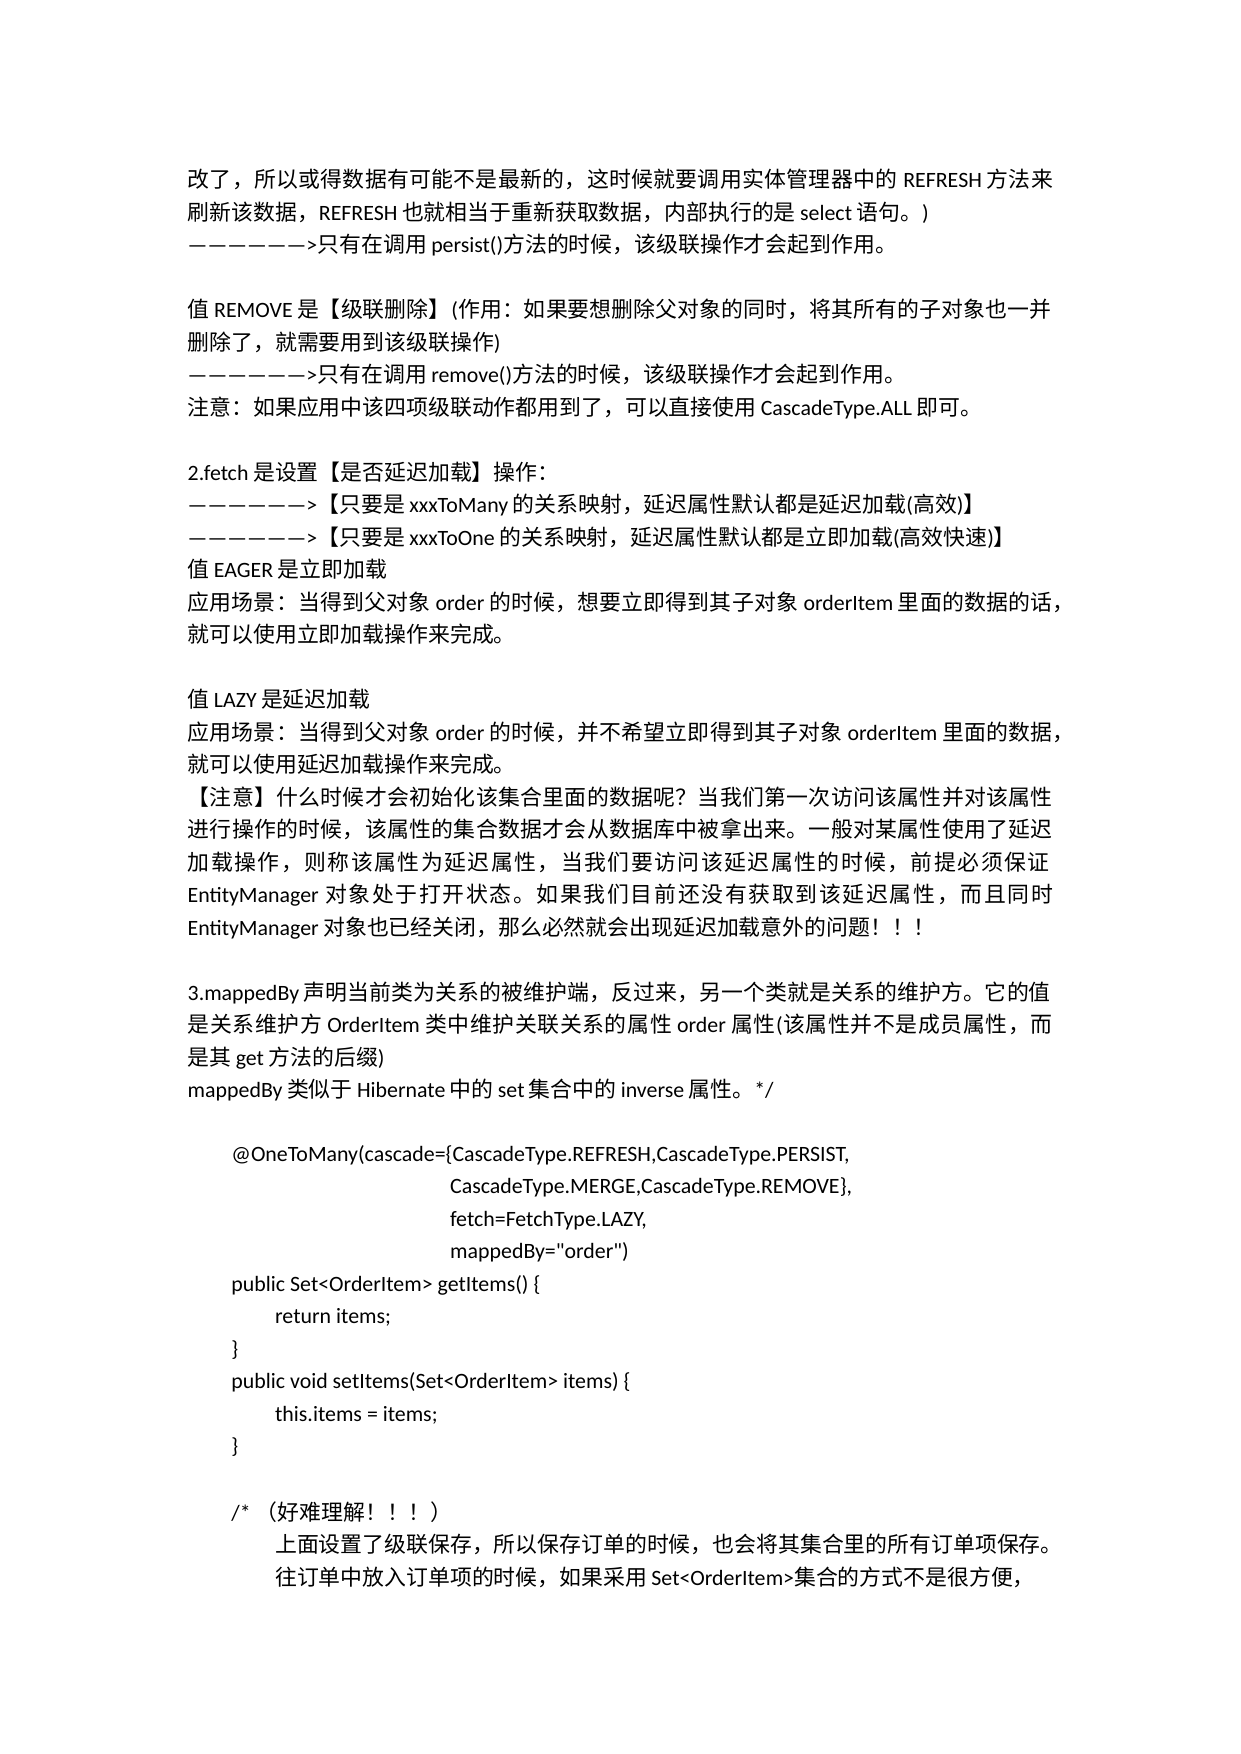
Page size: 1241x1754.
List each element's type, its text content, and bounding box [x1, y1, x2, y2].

text ——————>只有在调用persist()方法的时候，该级联操作才会起到作用。 [187, 227, 1053, 259]
text 上面设置了级联保存，所以保存订单的时候，也会将其集合里的所有订单项保存。 [187, 1527, 1053, 1559]
text CascadeType.MERGE,CascadeType.REMOVE}, [187, 1169, 1053, 1202]
text mappedBy="order") [187, 1234, 1053, 1267]
text ——————>【只要是xxxToOne的关系映射，延迟属性默认都是立即加载(高效快速)】 [187, 519, 1053, 552]
text 注意：如果应用中该四项级联动作都用到了，可以直接使用CascadeType.ALL即可。 [187, 389, 1053, 422]
text 3.mappedBy声明当前类为关系的被维护端，反过来，另一个类就是关系的维护方。它的值是关系维护方OrderItem类中维护关联关系的属性order属性(该属性并不是成员属性，而是其get方法的后缀) [187, 974, 1053, 1072]
text 值LAZY是延迟加载 [187, 682, 1053, 714]
text } [187, 1332, 1053, 1364]
text mappedBy类似于Hibernate中的set集合中的inverse属性。*/ [187, 1072, 1053, 1104]
text 应用场景：当得到父对象order的时候，想要立即得到其子对象orderItem里面的数据的话，就可以使用立即加载操作来完成。 [187, 584, 1053, 649]
text ——————>【只要是xxxToMany的关系映射，延迟属性默认都是延迟加载(高效)】 [187, 487, 1053, 519]
text public void setItems(Set<OrderItem> items) { [187, 1364, 1053, 1397]
text return items; [187, 1299, 1053, 1332]
text 2.fetch是设置【是否延迟加载】操作： [187, 454, 1053, 487]
text this.items = items; [187, 1397, 1053, 1429]
text /* （好难理解！！！） [187, 1494, 1053, 1527]
text 值REMOVE是【级联删除】(作用：如果要想删除父对象的同时，将其所有的子对象也一并删除了，就需要用到该级联操作) [187, 292, 1053, 357]
text 应用场景：当得到父对象order的时候，并不希望立即得到其子对象orderItem里面的数据，就可以使用延迟加载操作来完成。 [187, 714, 1053, 779]
text ——————>只有在调用remove()方法的时候，该级联操作才会起到作用。 [187, 357, 1053, 389]
text public Set<OrderItem> getItems() { [187, 1267, 1053, 1299]
text 值EAGER是立即加载 [187, 552, 1053, 584]
text } [187, 1429, 1053, 1462]
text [187, 162, 1053, 227]
text @OneToMany(cascade={CascadeType.REFRESH,CascadeType.PERSIST, [187, 1137, 1053, 1169]
text 往订单中放入订单项的时候，如果采用Set<OrderItem>集合的方式不是很方便， [187, 1559, 1053, 1592]
text 【注意】什么时候才会初始化该集合里面的数据呢？当我们第一次访问该属性并对该属性进行操作的时候，该属性的集合数据才会从数据库中被拿出来。一般对某属性使用了延迟加载操作，则称该属性为延迟属性，当我们要访问该延迟属性的时候，前提必须保证EntityManager对象处于打开状态。如果我们目前还没有获取到该延迟属性，而且同时EntityManager对象也已经关闭，那么必然就会出现延迟加载意外的问题！！！ [187, 779, 1053, 942]
text fetch=FetchType.LAZY, [187, 1202, 1053, 1234]
